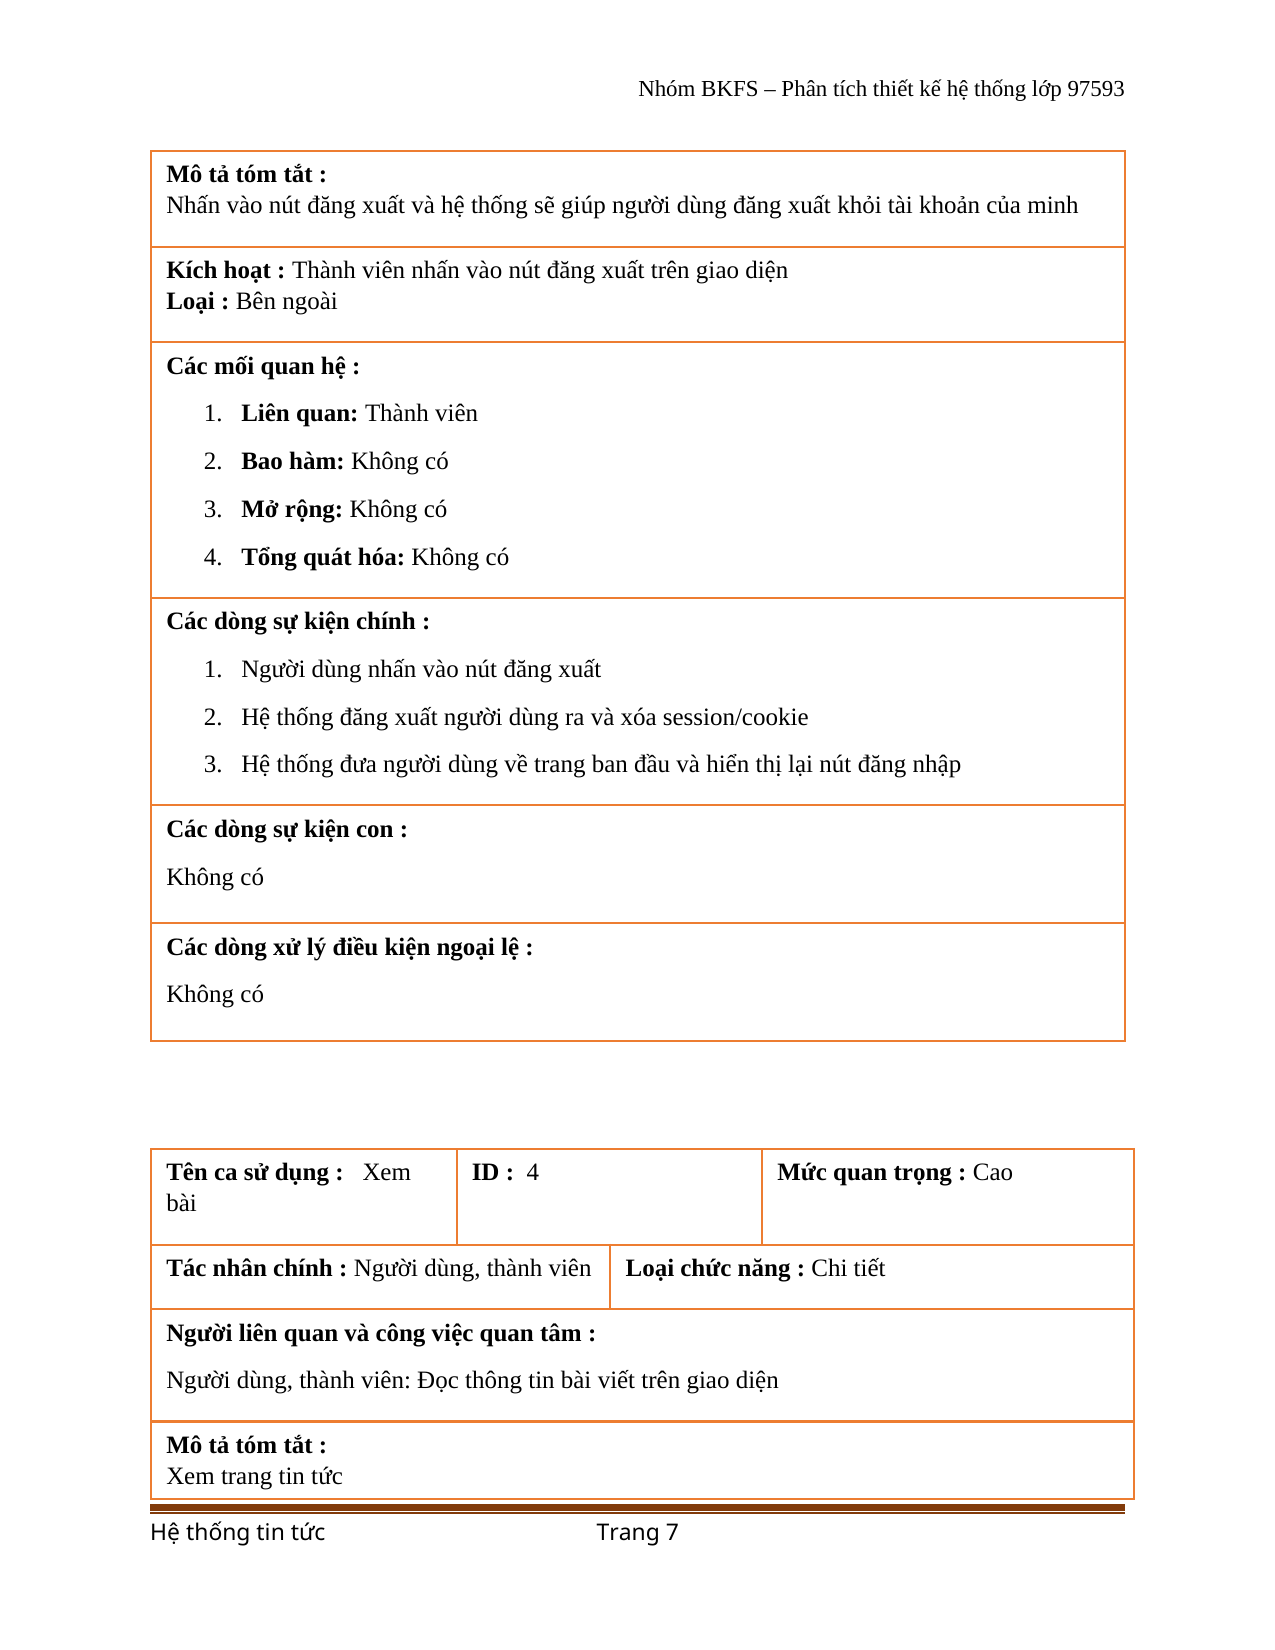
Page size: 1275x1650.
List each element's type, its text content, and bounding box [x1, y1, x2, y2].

table_cell Mô tả tóm tắt : Nhấn vào nút đăng xuất và hệ thống sẽ giúp người dùng đăng xuất khỏi tài khoản của minh [152, 152, 1124, 246]
table_cell Mô tả tóm tắt : Xem trang tin tức [152, 1423, 1133, 1498]
table_cell Tác nhân chính : Người dùng, thành viên [152, 1246, 609, 1308]
table_header Tên ca sử dụng : Xem bài [152, 1150, 456, 1243]
table_header Mức quan trọng : Cao [763, 1150, 1133, 1243]
table_cell Các mối quan hệ : Liên quan: Thành viên Bao hàm: Không có Mở rộng: Không có Tổng quát hóa: Không có [152, 343, 1124, 597]
table_cell Các dòng sự kiện chính : Người dùng nhấn vào nút đăng xuất Hệ thống đăng xuất người dùng ra và xóa session/cookie Hệ thống đưa người dùng về trang ban đầu và hiển thị lại nút đăng nhập [152, 599, 1124, 804]
table_cell Người liên quan và công việc quan tâm : Người dùng, thành viên: Đọc thông tin bài viết trên giao diện [152, 1310, 1133, 1420]
table_cell Các dòng sự kiện con : Không có [152, 806, 1124, 922]
table_header ID : 4 [458, 1150, 761, 1243]
table_cell Kích hoạt : Thành viên nhấn vào nút đăng xuất trên giao diện Loại : Bên ngoài [152, 248, 1124, 341]
table_cell Loại chức năng : Chi tiết [611, 1246, 1133, 1308]
table_cell Các dòng xử lý điều kiện ngoại lệ : Không có [152, 924, 1124, 1040]
